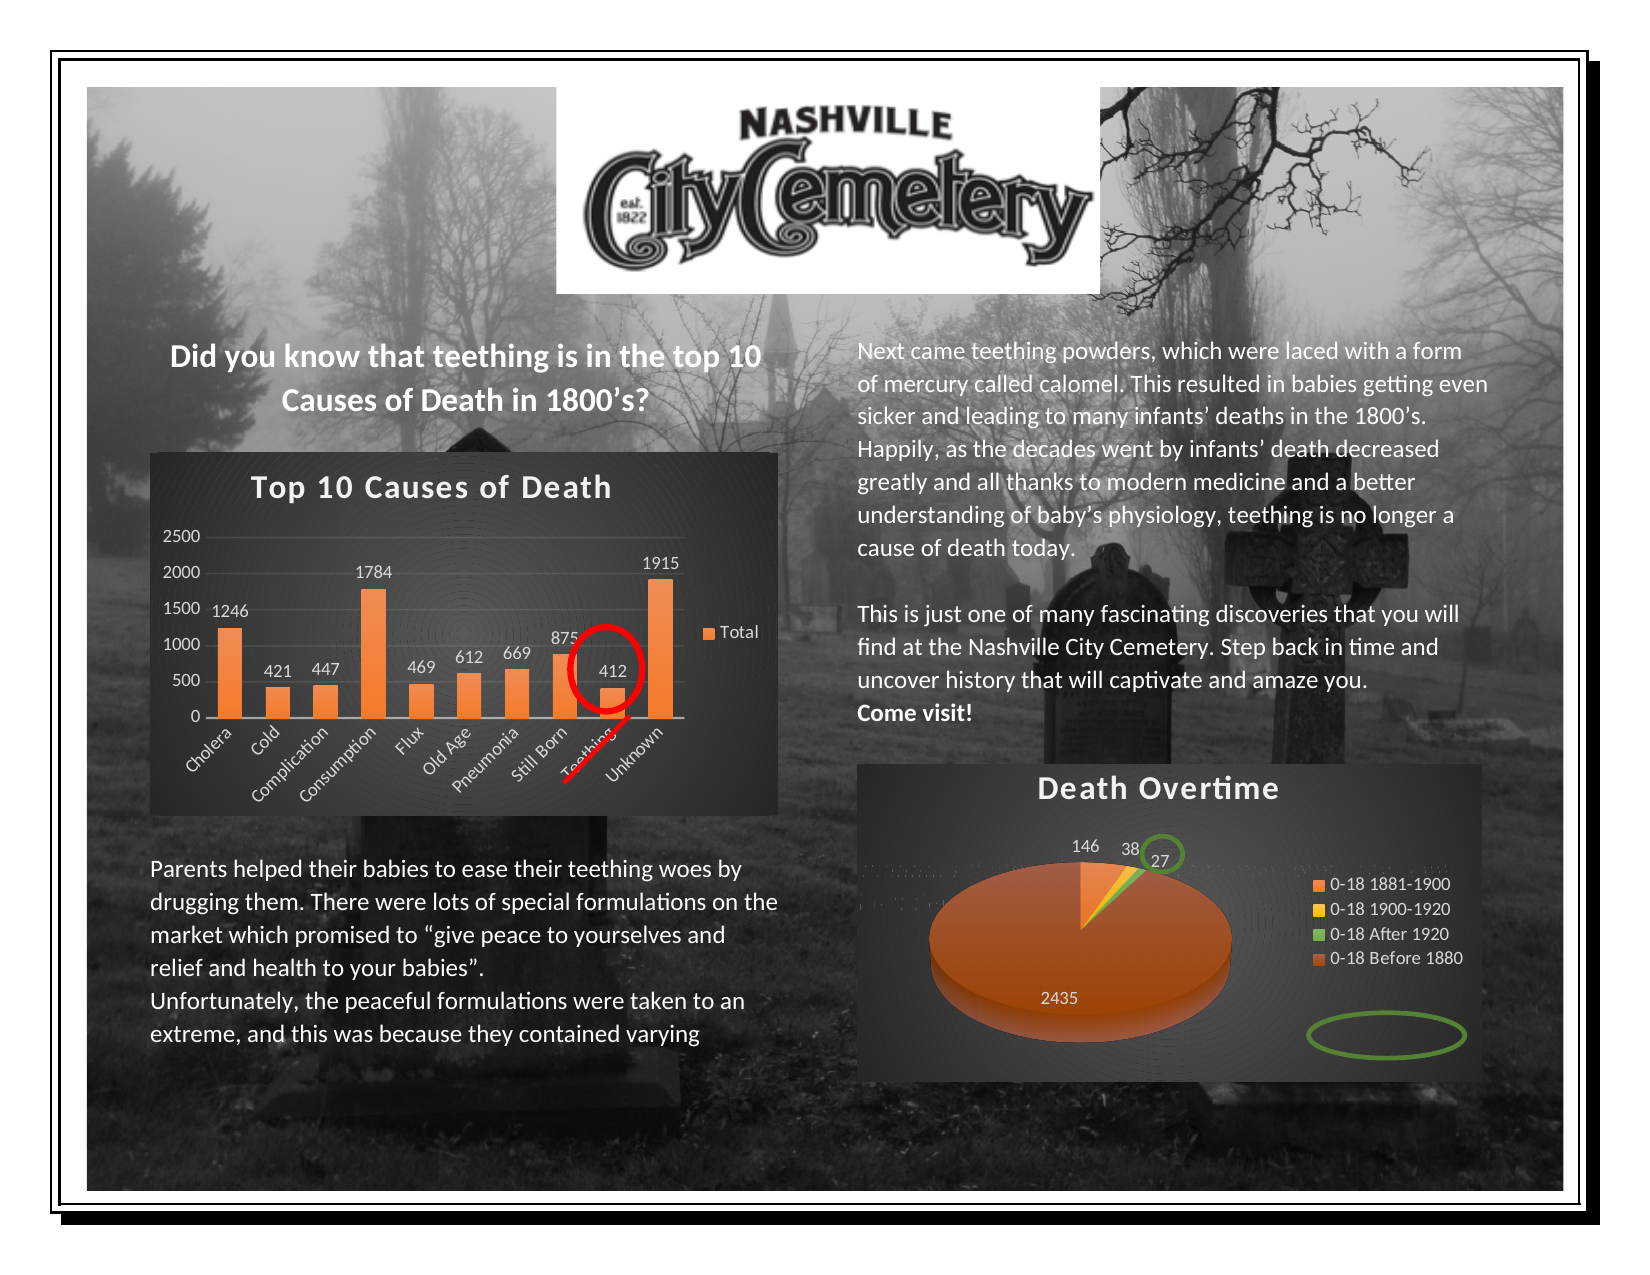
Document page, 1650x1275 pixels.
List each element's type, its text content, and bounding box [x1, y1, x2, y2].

text Parents helped their babies to ease their teething woes by drugging them. There were lots of special formulations on the market which promised to “give peace to yourselves and relief and health to your babies”. [150, 853, 782, 983]
text Did you know that teething is in the top 10 Causes of Death in 1800’s? [150, 335, 782, 419]
picture [86, 73, 1564, 1191]
text Unfortunately, the peaceful formulations were taken to an extreme, and this was because they contained varying quantities of morphine, alcohol, and many other poisoning ingredients. [150, 985, 782, 1048]
text This is just one of many fascinating discoveries that you will find at the Nashville City Cemetery. Step back in time and uncover history that will captivate and amaze you. [857, 598, 1489, 694]
text Happily, as the decades went by infants’ death decreased greatly and all thanks to modern medicine and a better understanding of baby’s physiology, teething is no longer a cause of death today. [857, 433, 1489, 563]
text Come visit! [857, 697, 1489, 727]
text Next came teething powders, which were laced with a form of mercury called calomel. This resulted in babies getting even sicker and leading to many infants’ deaths in the 1800’s. [857, 335, 1489, 431]
